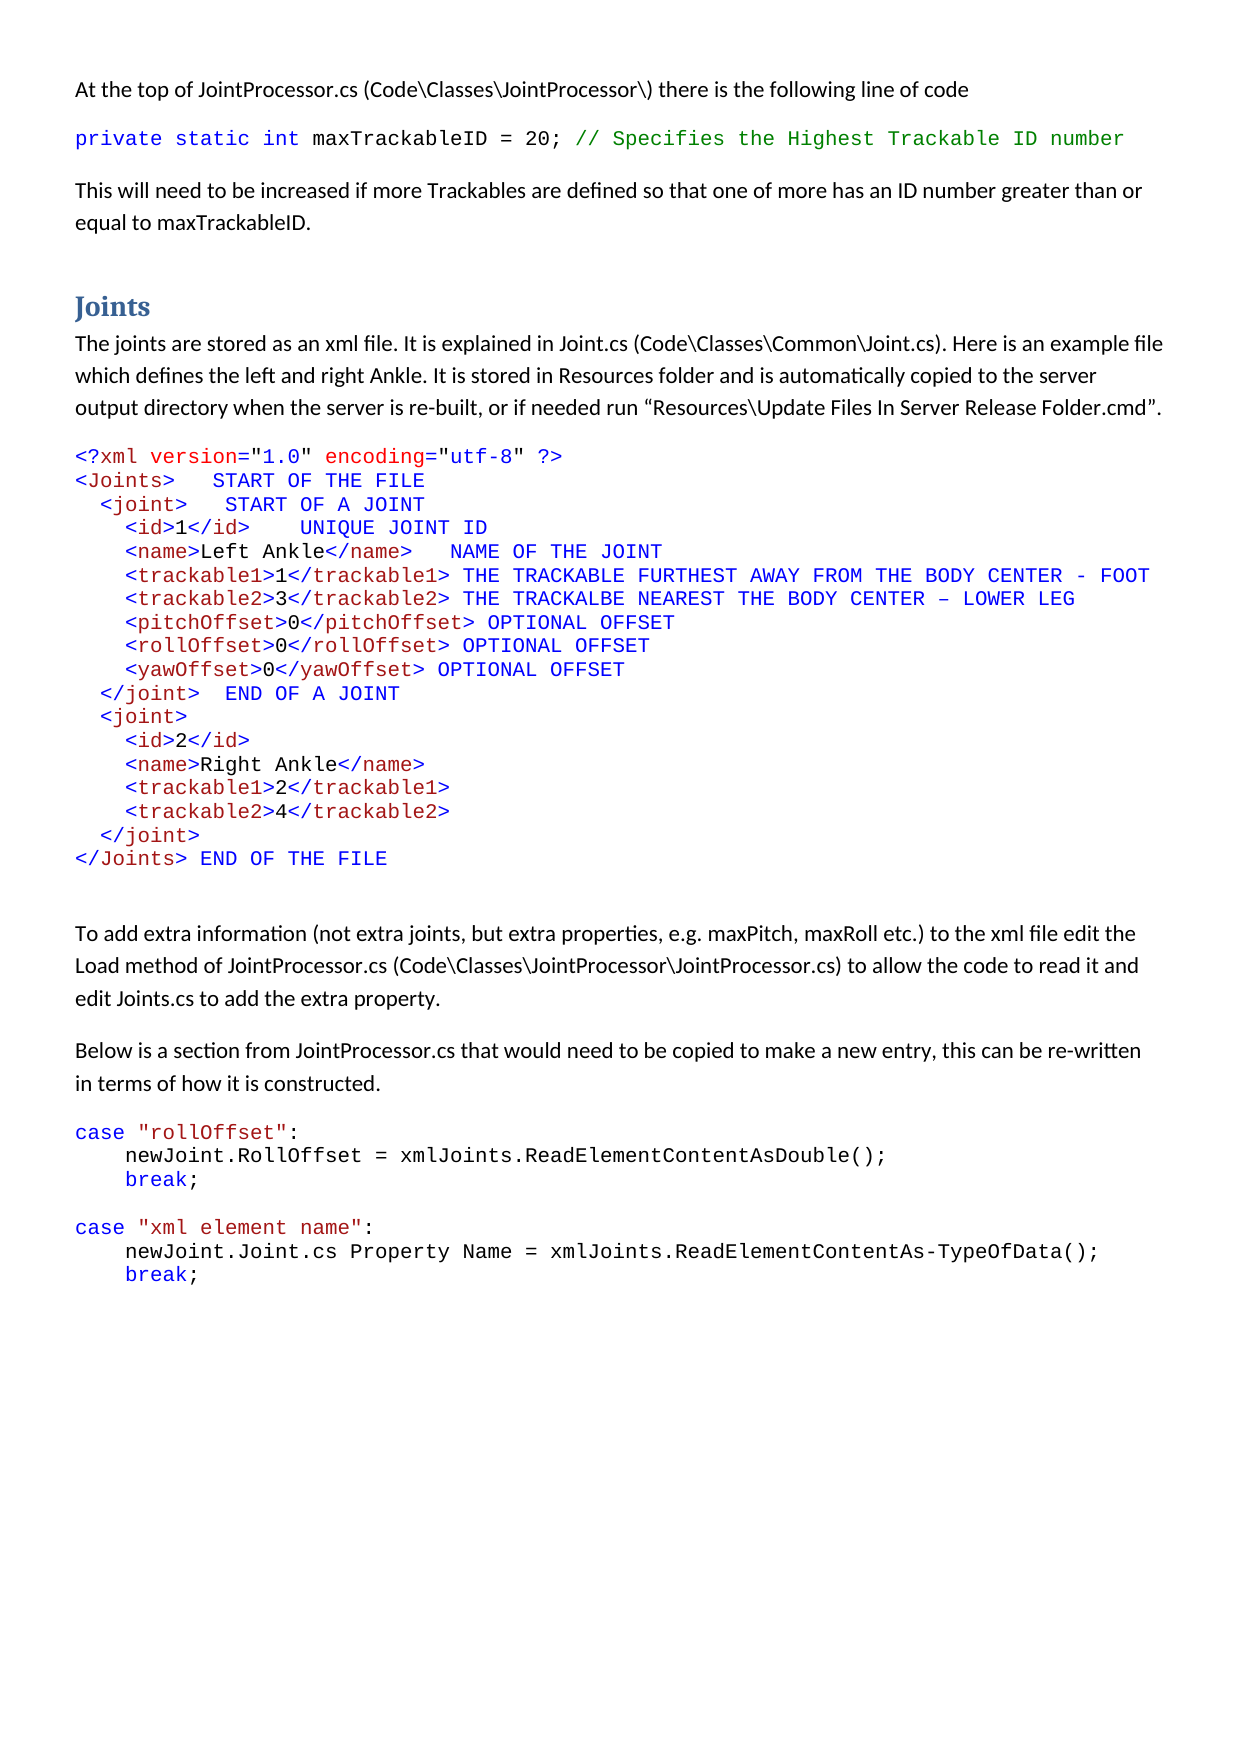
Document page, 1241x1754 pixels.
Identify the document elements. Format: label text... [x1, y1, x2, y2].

text This will need to be increased if more Trackables are defined so that one of more has an ID number greater than or equal to maxTrackableID. [75, 176, 1165, 236]
text case "xml element name": [75, 1217, 1165, 1241]
text </joint> [75, 825, 1165, 848]
text newJoint.RollOffset = xmlJoints.ReadElementContentAsDouble(); [75, 1146, 1165, 1169]
text break; [75, 1264, 1165, 1288]
text <Joints> START OF THE FILE [75, 470, 1165, 494]
text At the top of JointProcessor.cs (Code\Classes\JointProcessor\) there is the following line of code [75, 75, 1165, 103]
text </joint> END OF A JOINT [75, 683, 1165, 706]
text <pitchOffset>0</pitchOffset> OPTIONAL OFFSET [75, 612, 1165, 636]
text <trackable1>2</trackable1> [75, 777, 1165, 801]
text break; [75, 1169, 1165, 1193]
text </Joints> END OF THE FILE [75, 848, 1165, 872]
text private static int maxTrackableID = 20; // Specifies the Highest Trackable ID number [75, 128, 1165, 152]
text The joints are stored as an xml file. It is explained in Joint.cs (Code\Classes\Common\Joint.cs). Here is an example file which defines the left and right Ankle. It is stored in Resources folder and is automatically copied to the server output directory when the server is re-built, or if needed run “Resources\Update Files In Server Release Folder.cmd”. [75, 329, 1165, 421]
text Below is a section from JointProcessor.cs that would need to be copied to make a new entry, this can be re-written in terms of how it is constructed. [75, 1037, 1165, 1097]
text <id>2</id> [75, 730, 1165, 754]
text <id>1</id> UNIQUE JOINT ID [75, 517, 1165, 541]
text <trackable1>1</trackable1> THE TRACKABLE FURTHEST AWAY FROM THE BODY CENTER - FOOT [75, 564, 1165, 588]
text <?xml version="1.0" encoding="utf-8" ?> [75, 446, 1165, 470]
text <yawOffset>0</yawOffset> OPTIONAL OFFSET [75, 659, 1165, 683]
text case "rollOffset": [75, 1122, 1165, 1146]
text newJoint.Joint.cs Property Name = xmlJoints.ReadElementContentAs-TypeOfData(); [75, 1241, 1165, 1264]
text <name>Right Ankle</name> [75, 754, 1165, 777]
text <joint> START OF A JOINT [75, 494, 1165, 517]
subtitle Joints [75, 290, 1165, 324]
text <trackable2>4</trackable2> [75, 801, 1165, 825]
text <trackable2>3</trackable2> THE TRACKALBE NEAREST THE BODY CENTER – LOWER LEG [75, 588, 1165, 612]
text <name>Left Ankle</name> NAME OF THE JOINT [75, 541, 1165, 564]
text <joint> [75, 706, 1165, 730]
text <rollOffset>0</rollOffset> OPTIONAL OFFSET [75, 636, 1165, 659]
text To add extra information (not extra joints, but extra properties, e.g. maxPitch, maxRoll etc.) to the xml file edit the Load method of JointProcessor.cs (Code\Classes\JointProcessor\JointProcessor.cs) to allow the code to read it and edit Joints.cs to add the extra property. [75, 919, 1165, 1012]
